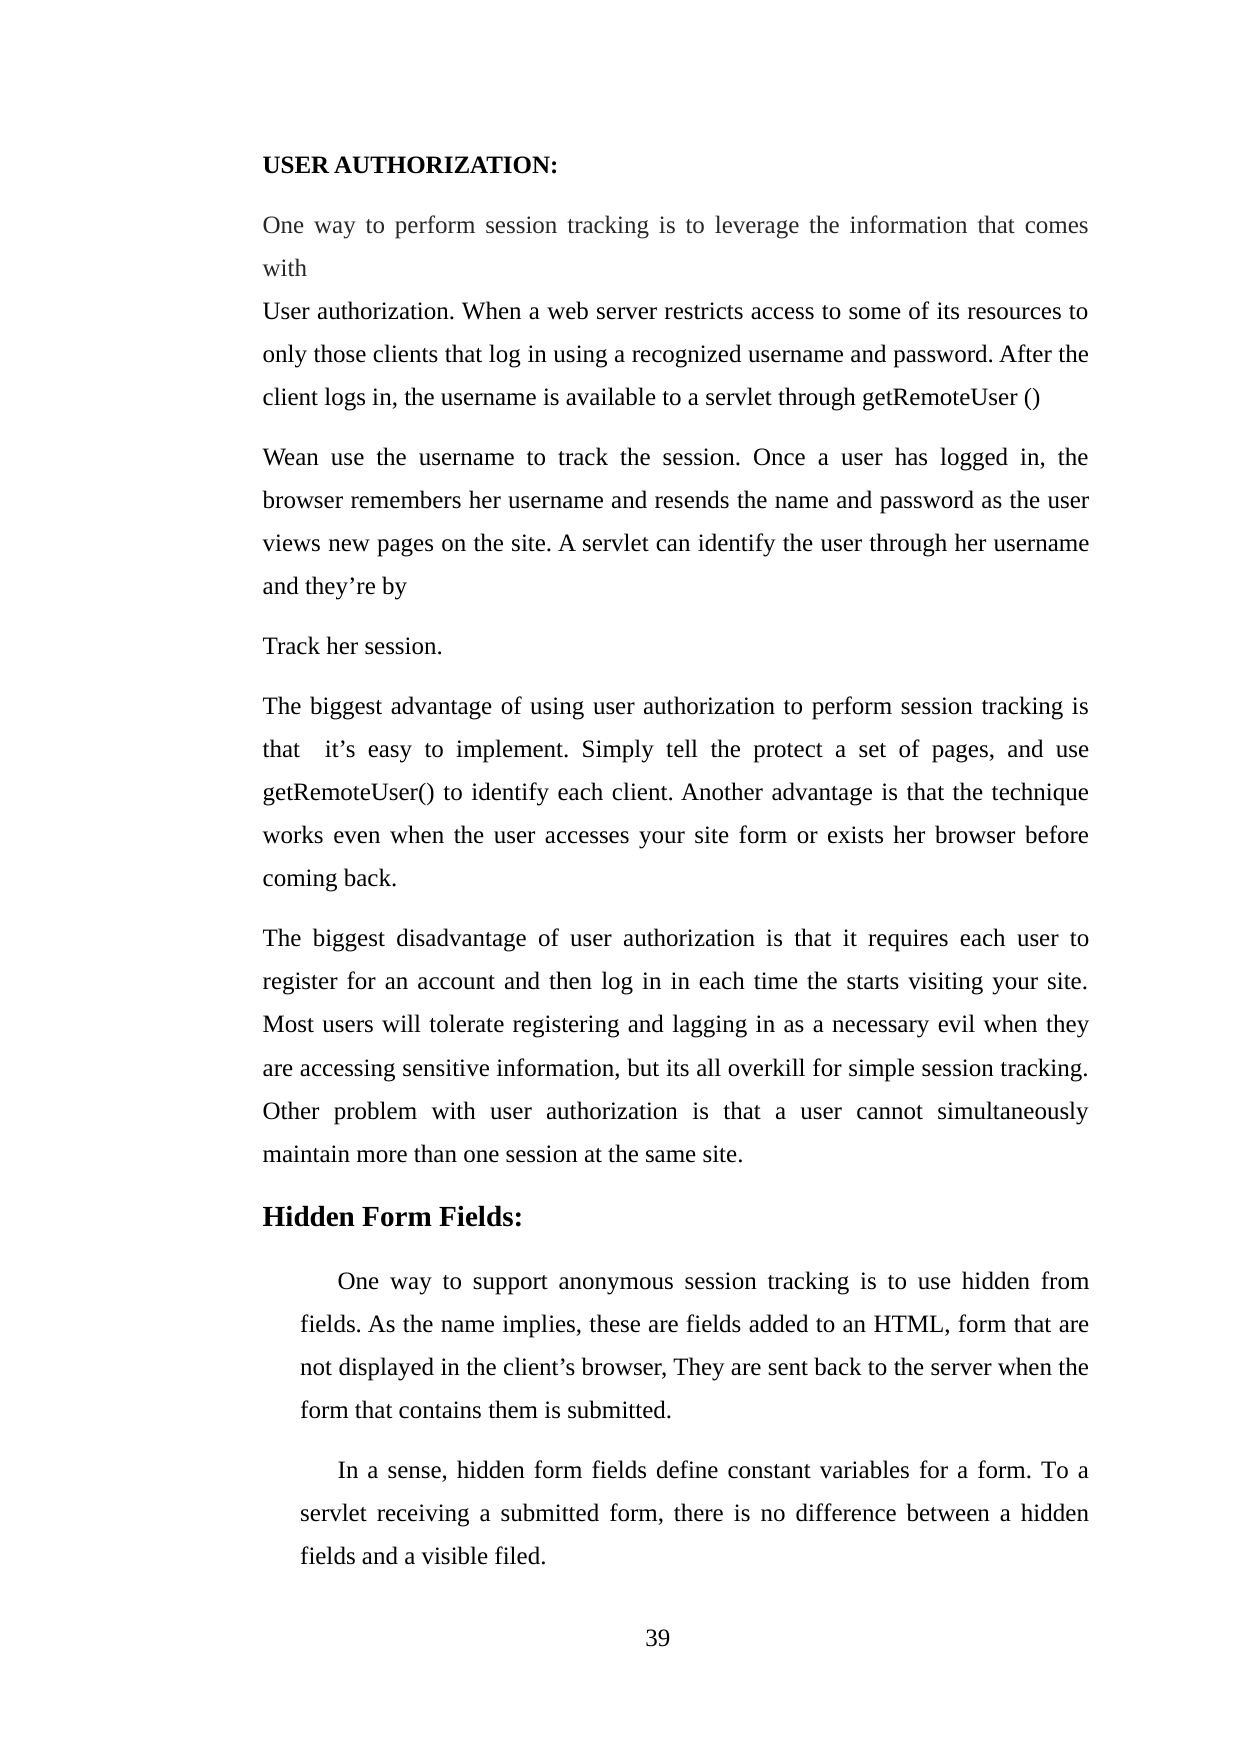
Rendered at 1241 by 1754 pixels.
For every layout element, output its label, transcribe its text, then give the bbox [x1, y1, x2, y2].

text USER AUTHORIZATION: [262, 150, 1090, 179]
text Track her session. [262, 631, 1090, 660]
text The biggest disadvantage of user authorization is that it requires each user to register for an account and then log in in each time the starts visiting your site. Most users will tolerate registering and lagging in as a necessary evil when they are accessing sensitive information, but its all overkill for simple session tracking. Other problem with user authorization is that a user cannot simultaneously maintain more than one session at the same site. [262, 923, 1090, 1168]
text The biggest advantage of using user authorization to perform session tracking is that it’s easy to implement. Simply tell the protect a set of pages, and use getRemoteUser() to identify each client. Another advantage is that the technique works even when the user accesses your site form or exists her browser before coming back. [262, 691, 1090, 892]
text In a sense, hidden form fields define constant variables for a form. To a servlet receiving a submitted form, there is no difference between a hidden fields and a visible filed. [300, 1455, 1090, 1570]
text Hidden Form Fields: [262, 1199, 1090, 1232]
text User authorization. When a web server restricts access to some of its resources to only those clients that log in using a recognized username and password. After the client logs in, the username is available to a servlet through getRemoteUser () [262, 296, 1090, 411]
text Wean use the username to track the session. Once a user has logged in, the browser remembers her username and resends the name and password as the user views new pages on the site. A servlet can identify the user through her username and they’re by [262, 442, 1090, 600]
text One way to support anonymous session tracking is to use hidden from fields. As the name implies, these are fields added to an HTML, form that are not displayed in the client’s browser, They are sent back to the server when the form that contains them is submitted. [300, 1266, 1090, 1424]
subtitle One way to perform session tracking is to leverage the information that comes with [262, 210, 1090, 282]
